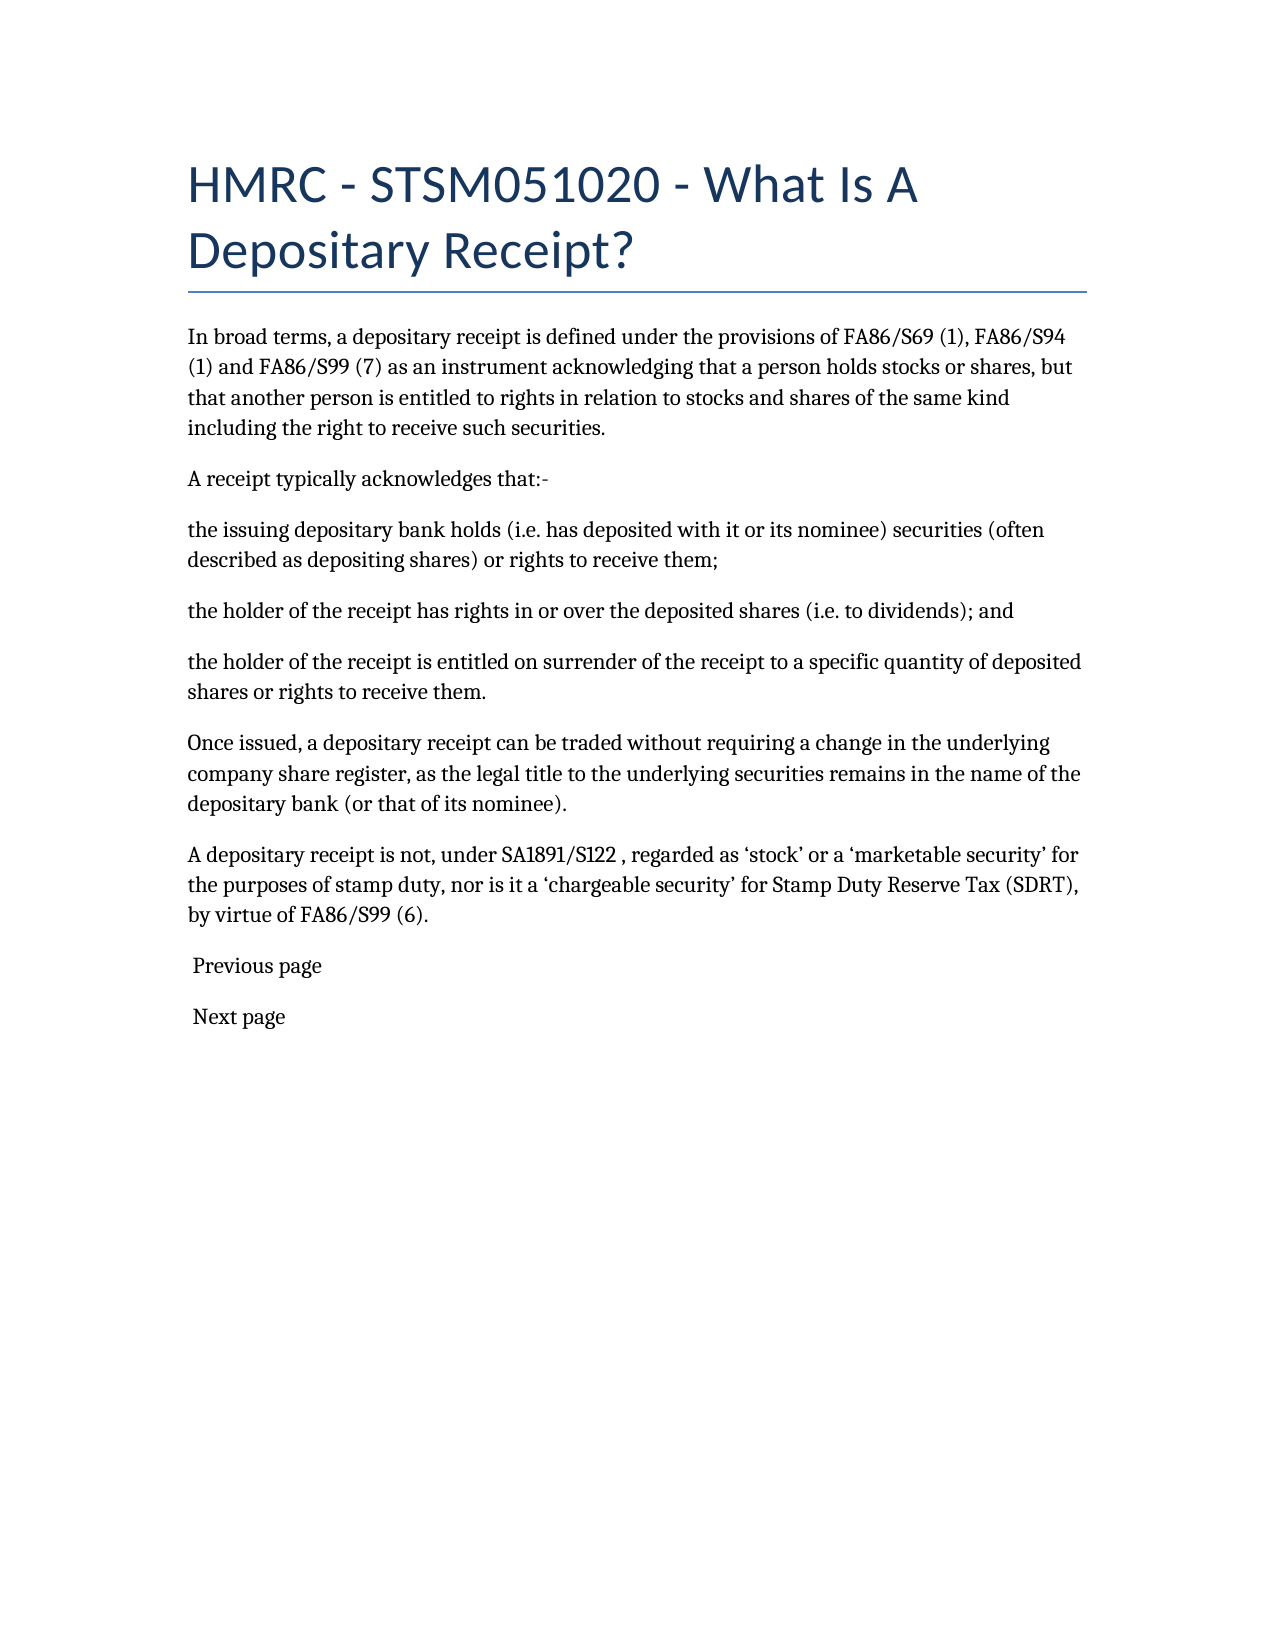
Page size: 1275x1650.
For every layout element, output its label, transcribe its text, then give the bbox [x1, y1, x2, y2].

text Once issued, a depositary receipt can be traded without requiring a change in the underlying company share register, as the legal title to the underlying securities remains in the name of the depositary bank (or that of its nominee). [187, 730, 1087, 817]
text Previous page [187, 953, 1087, 979]
text Next page [187, 1004, 1087, 1031]
text the issuing depositary bank holds (i.e. has deposited with it or its nominee) securities (often described as depositing shares) or rights to receive them; [187, 517, 1087, 573]
title HMRC - STSM051020 - What Is A Depositary Receipt? [187, 150, 1087, 293]
text the holder of the receipt has rights in or over the deposited shares (i.e. to dividends); and [187, 598, 1087, 624]
text A receipt typically acknowledges that:- [187, 466, 1087, 492]
text In broad terms, a depositary receipt is defined under the provisions of FA86/S69 (1), FA86/S94 (1) and FA86/S99 (7) as an instrument acknowledging that a person holds stocks or shares, but that another person is entitled to rights in relation to stocks and shares of the same kind including the right to receive such securities. [187, 324, 1087, 441]
text A depositary receipt is not, under SA1891/S122 , regarded as ‘stock’ or a ‘marketable security’ for the purposes of stamp duty, nor is it a ‘chargeable security’ for Stamp Duty Reserve Tax (SDRT), by virtue of FA86/S99 (6). [187, 842, 1087, 928]
text the holder of the receipt is entitled on surrender of the receipt to a specific quantity of deposited shares or rights to receive them. [187, 649, 1087, 706]
